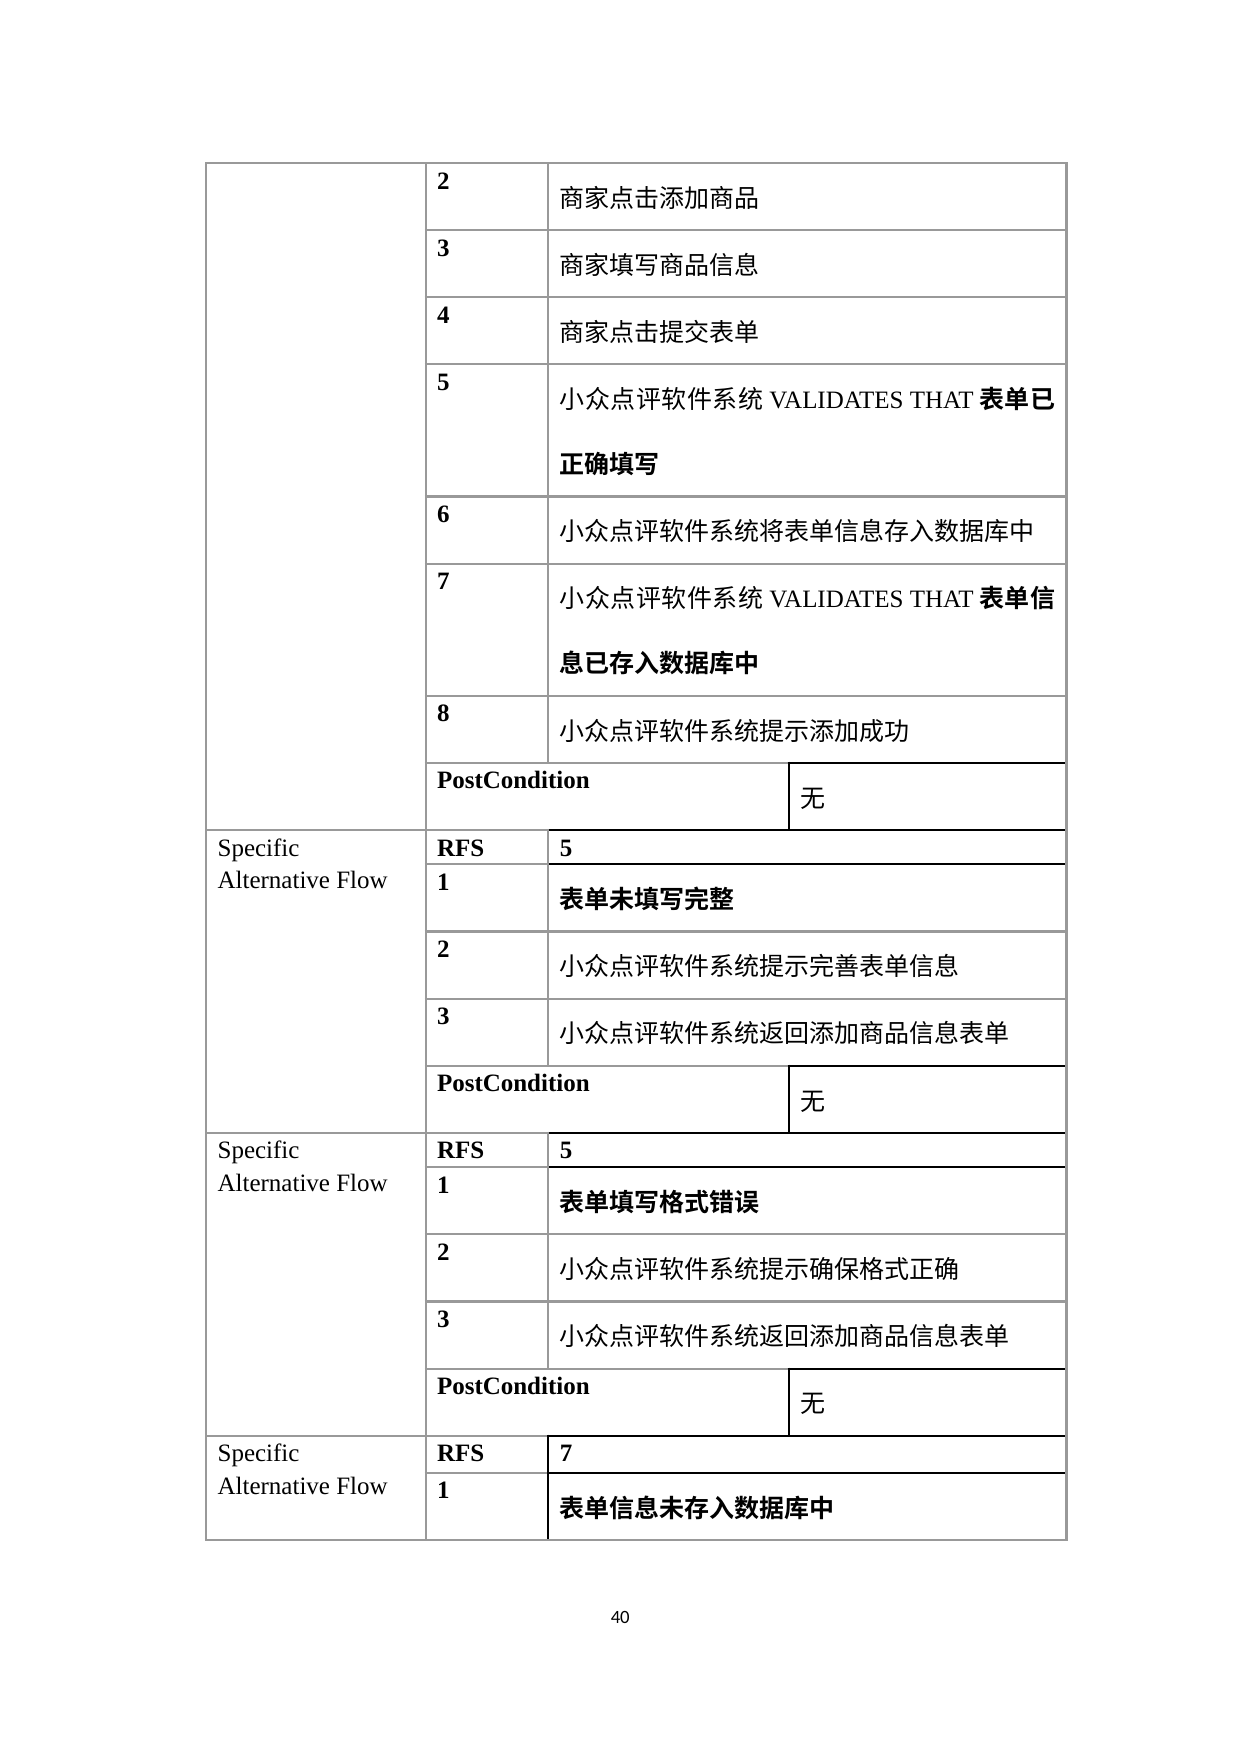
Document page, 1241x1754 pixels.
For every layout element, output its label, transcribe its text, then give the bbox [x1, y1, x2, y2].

table_cell RFS [427, 1134, 547, 1166]
table_cell 2 [427, 1235, 547, 1300]
table_cell 7 [549, 1437, 1065, 1472]
table_cell 7 [427, 565, 547, 694]
table_cell 4 [427, 298, 547, 363]
table_cell 小众点评软件系统提示完善表单信息 [549, 933, 1065, 997]
table_cell 1 [427, 1474, 547, 1539]
table_cell 3 [427, 1303, 547, 1367]
table_cell 2 [427, 933, 547, 997]
table_cell 5 [549, 831, 1065, 863]
table_cell 小众点评软件系统返回添加商品信息表单 [549, 1303, 1065, 1367]
table_cell 商家点击添加商品 [549, 164, 1065, 229]
table_cell 无 [790, 1370, 1065, 1434]
table_cell Specific Alternative Flow [207, 1134, 425, 1434]
table_cell 1 [427, 1168, 547, 1233]
table_cell 表单信息未存入数据库中 [549, 1474, 1065, 1539]
table_cell PostCondition [427, 764, 788, 829]
table_cell 3 [427, 231, 547, 296]
table_cell Specific Alternative Flow [207, 1437, 425, 1539]
table_cell Specific Alternative Flow [207, 831, 425, 1132]
table_cell 商家点击提交表单 [549, 298, 1065, 363]
table_cell 表单填写格式错误 [549, 1168, 1065, 1233]
table_cell 小众点评软件系统提示添加成功 [549, 697, 1065, 762]
table_cell 6 [427, 498, 547, 562]
table_cell 1 [427, 865, 547, 930]
table_cell 无 [790, 1067, 1065, 1132]
table_cell RFS [427, 831, 547, 863]
table_cell 小众点评软件系统返回添加商品信息表单 [549, 1000, 1065, 1064]
table_cell RFS [427, 1437, 547, 1472]
table_cell 表单未填写完整 [549, 865, 1065, 930]
table_cell 小众点评软件系统VALIDATES THAT表单已正确填写 [549, 365, 1065, 495]
table_cell 小众点评软件系统VALIDATES THAT表单信息已存入数据库中 [549, 565, 1065, 694]
table_cell 小众点评软件系统将表单信息存入数据库中 [549, 498, 1065, 562]
table_cell 8 [427, 697, 547, 762]
table_cell 无 [790, 764, 1065, 829]
table_cell 2 [427, 164, 547, 229]
table_cell 商家填写商品信息 [549, 231, 1065, 296]
table_cell 5 [549, 1134, 1065, 1166]
table_cell PostCondition [427, 1370, 788, 1434]
table_cell 小众点评软件系统提示确保格式正确 [549, 1235, 1065, 1300]
table_cell 3 [427, 1000, 547, 1064]
table_cell 5 [427, 365, 547, 495]
table_cell PostCondition [427, 1067, 788, 1132]
